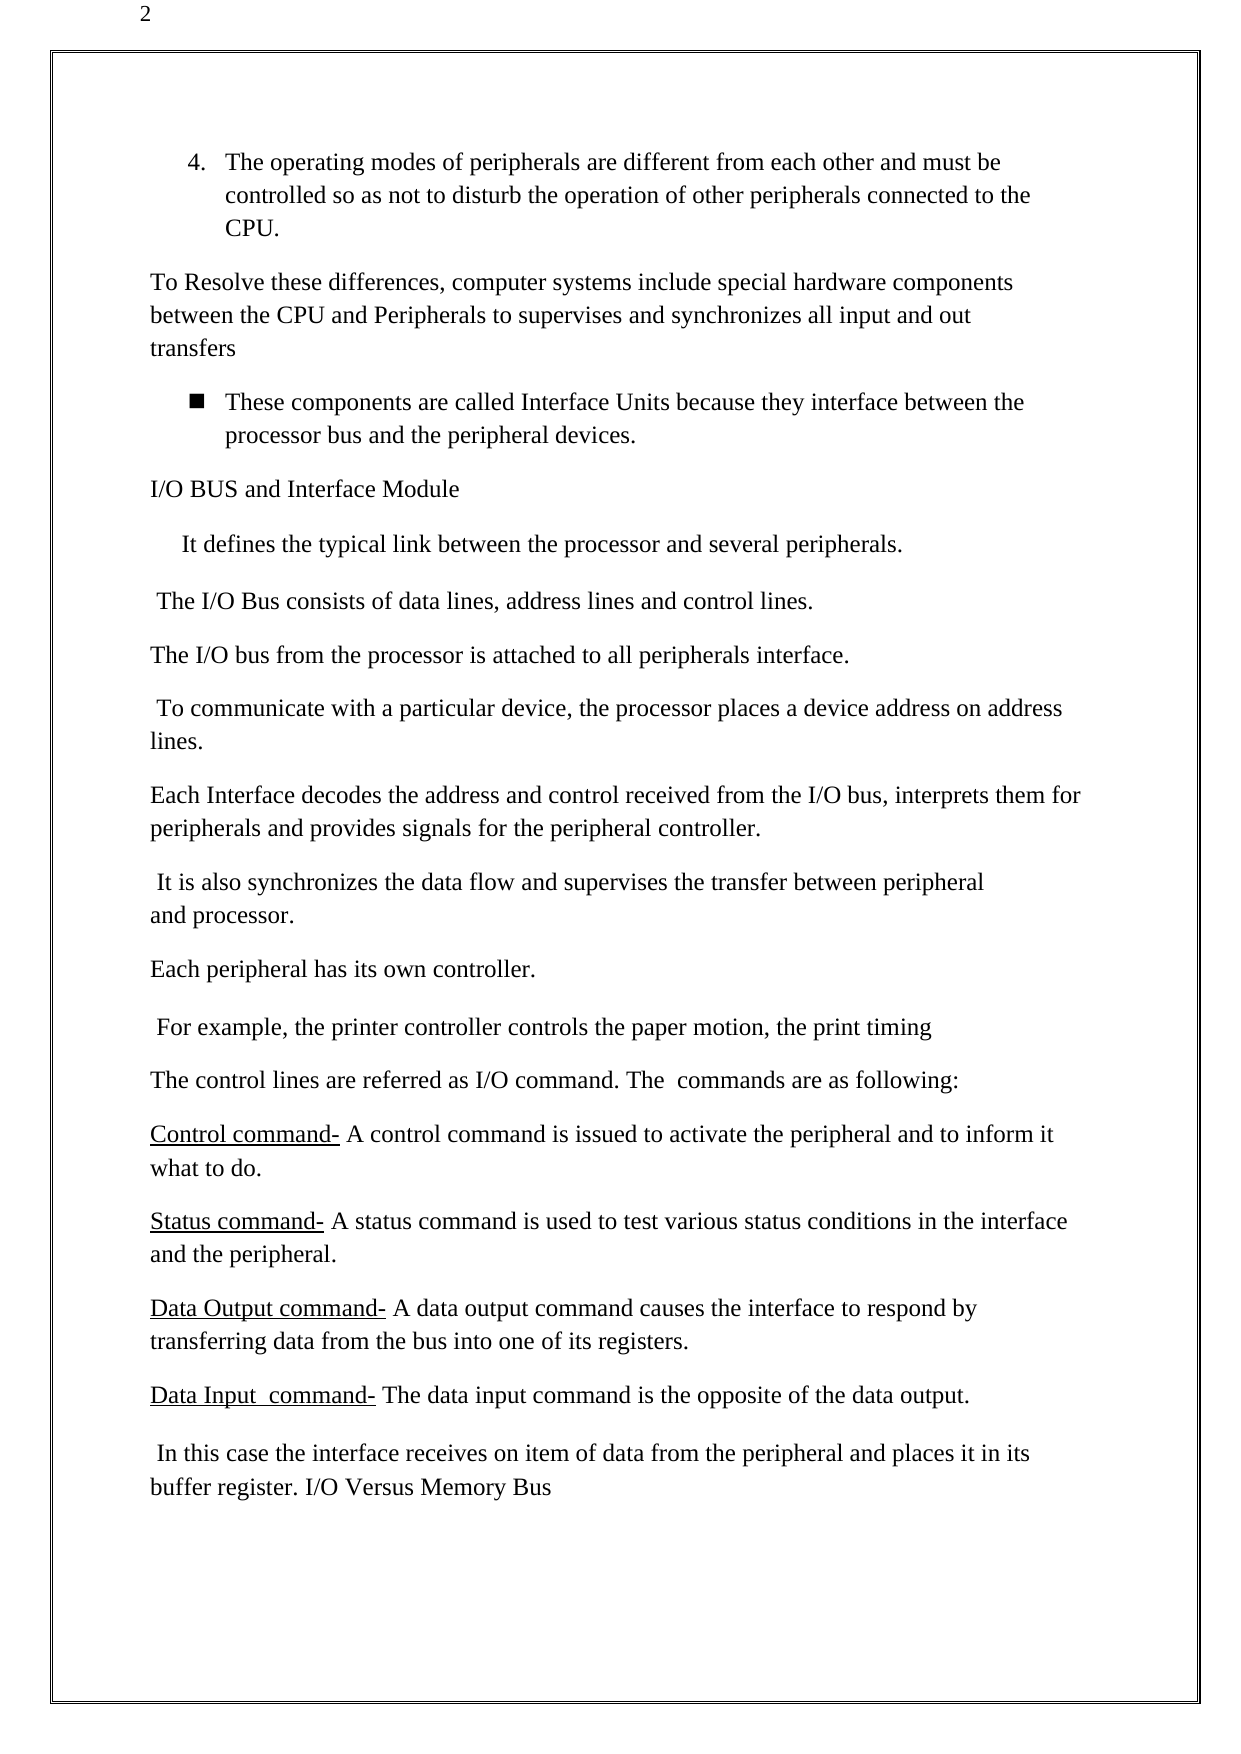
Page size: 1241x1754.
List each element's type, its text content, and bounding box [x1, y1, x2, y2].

text Each Interface decodes the address and control received from the I/O bus, interprets them for peripherals and provides signals for the peripheral controller. [150, 780, 1083, 842]
text Control command- A control command is issued to activate the peripheral and to inform it what to do. [150, 1119, 1056, 1181]
list These components are called Interface Units because they interface between the processor bus and the peripheral devices. [187, 387, 1025, 449]
text Data Input command- The data input command is the opposite of the data output. [150, 1380, 1197, 1409]
text Status command- A status command is used to test various status conditions in the interface and the peripheral. [150, 1206, 1069, 1268]
text To Resolve these differences, computer systems include special hardware components between the CPU and Peripherals to supervises and synchronizes all input and out transfers [150, 267, 1063, 362]
text I/O BUS and Interface Module [150, 474, 1197, 503]
text It defines the typical link between the processor and several peripherals. [181, 529, 1197, 557]
text For example, the printer controller controls the paper motion, the print timing The control lines are referred as I/O command. The commands are as following: [150, 1012, 959, 1094]
text Each peripheral has its own controller. [150, 954, 1197, 983]
text It is also synchronizes the data flow and supervises the transfer between peripheral and processor. [150, 867, 1026, 929]
list The operating modes of peripherals are different from each other and must be controlled so as not to disturb the operation of other peripherals connected to the CPU. [187, 147, 1031, 242]
text Data Output command- A data output command causes the interface to respond by transferring data from the bus into one of its registers. [150, 1293, 979, 1355]
text The I/O Bus consists of data lines, address lines and control lines. The I/O bus from the processor is attached to all peripherals interface. [150, 586, 850, 668]
text In this case the interface receives on item of data from the peripheral and places it in its buffer register. I/O Versus Memory Bus [150, 1438, 1032, 1500]
text To communicate with a particular device, the processor places a device address on address lines. [150, 693, 1064, 755]
